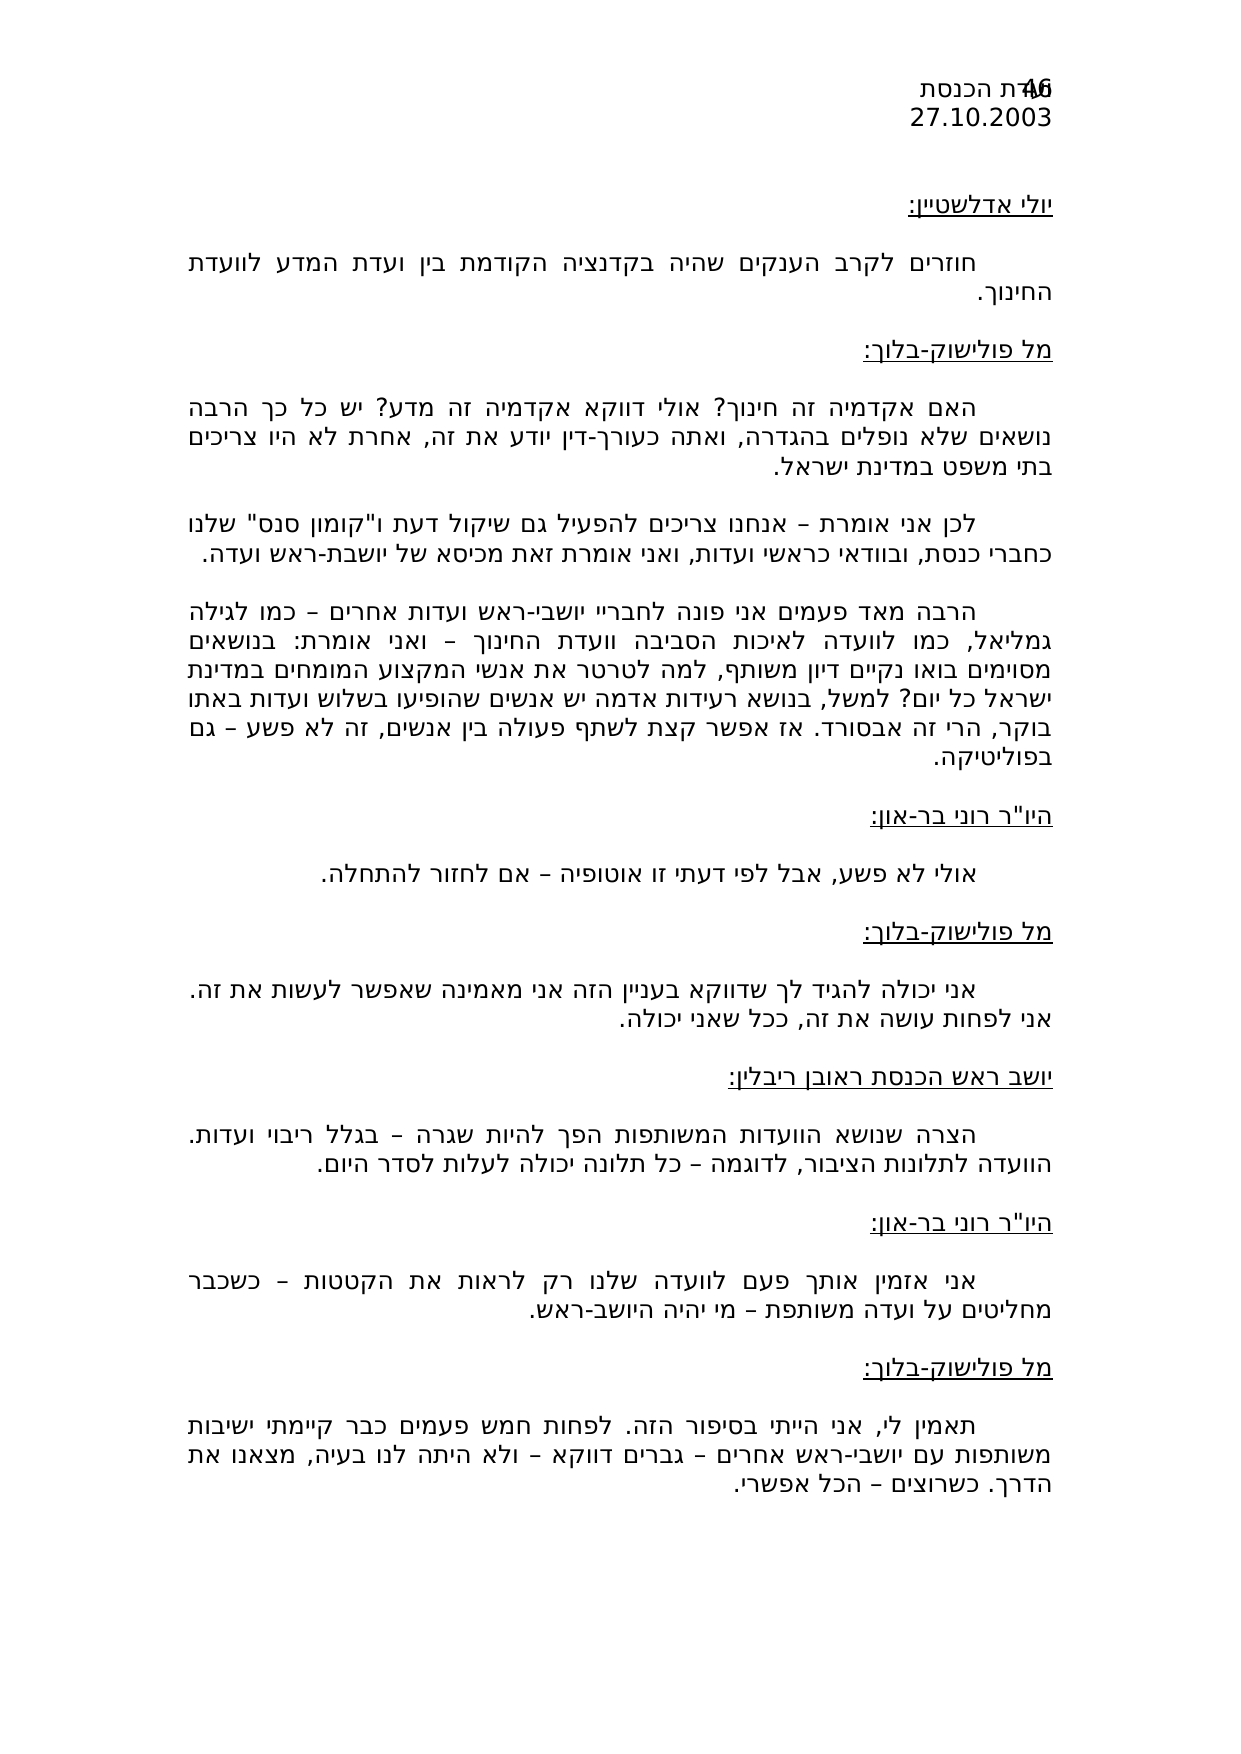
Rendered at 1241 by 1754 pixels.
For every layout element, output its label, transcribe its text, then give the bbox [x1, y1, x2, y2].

text יושב ראש הכנסת ראובן ריבלין: [187, 1033, 1053, 1092]
text לכן אני אומרת – אנחנו צריכים להפעיל גם שיקול דעת ו"קומון סנס" שלנו כחברי כנסת, ובוודאי כראשי ועדות, ואני אומרת זאת מכיסא של יושבת-ראש ועדה. [187, 509, 1053, 568]
text היו"ר רוני בר-און: [187, 1179, 1053, 1237]
text אולי לא פשע, אבל לפי דעתי זו אוטופיה – אם לחזור להתחלה. [187, 859, 1053, 888]
text הרבה מאד פעמים אני פונה לחבריי יושבי-ראש ועדות אחרים – כמו לגילה גמליאל, כמו לוועדה לאיכות הסביבה וועדת החינוך – ואני אומרת: בנושאים מסוימים בואו נקיים דיון משותף, למה לטרטר את אנשי המקצוע המומחים במדינת ישראל כל יום? למשל, בנושא רעידות אדמה יש אנשים שהופיעו בשלוש ועדות באתו בוקר, הרי זה אבסורד. אז אפשר קצת לשתף פעולה בין אנשים, זה לא פשע – גם בפוליטיקה. [187, 597, 1053, 772]
text תאמין לי, אני הייתי בסיפור הזה. לפחות חמש פעמים כבר קיימתי ישיבות משותפות עם יושבי-ראש אחרים – גברים דווקא – ולא היתה לנו בעיה, מצאנו את הדרך. כשרוצים – הכל אפשרי. [187, 1411, 1053, 1499]
text אני אזמין אותך פעם לוועדה שלנו רק לראות את הקטטות – כשכבר מחליטים על ועדה משותפת – מי יהיה היושב-ראש. [187, 1266, 1053, 1324]
text מל פולישוק-בלוך: [187, 888, 1053, 946]
text חוזרים לקרב הענקים שהיה בקדנציה הקודמת בין ועדת המדע לוועדת החינוך. [187, 248, 1053, 306]
text יולי אדלשטיין: [187, 161, 1053, 219]
text אני יכולה להגיד לך שדווקא בעניין הזה אני מאמינה שאפשר לעשות את זה. אני לפחות עושה את זה, ככל שאני יכולה. [187, 975, 1053, 1033]
text הצרה שנושא הוועדות המשותפות הפך להיות שגרה – בגלל ריבוי ועדות. הוועדה לתלונות הציבור, לדוגמה – כל תלונה יכולה לעלות לסדר היום. [187, 1120, 1053, 1179]
text מל פולישוק-בלוך: [187, 306, 1053, 364]
text האם אקדמיה זה חינוך? אולי דווקא אקדמיה זה מדע? יש כל כך הרבה נושאים שלא נופלים בהגדרה, ואתה כעורך-דין יודע את זה, אחרת לא היו צריכים בתי משפט במדינת ישראל. [187, 393, 1053, 481]
text היו"ר רוני בר-און: [187, 772, 1053, 830]
text מל פולישוק-בלוך: [187, 1324, 1053, 1382]
